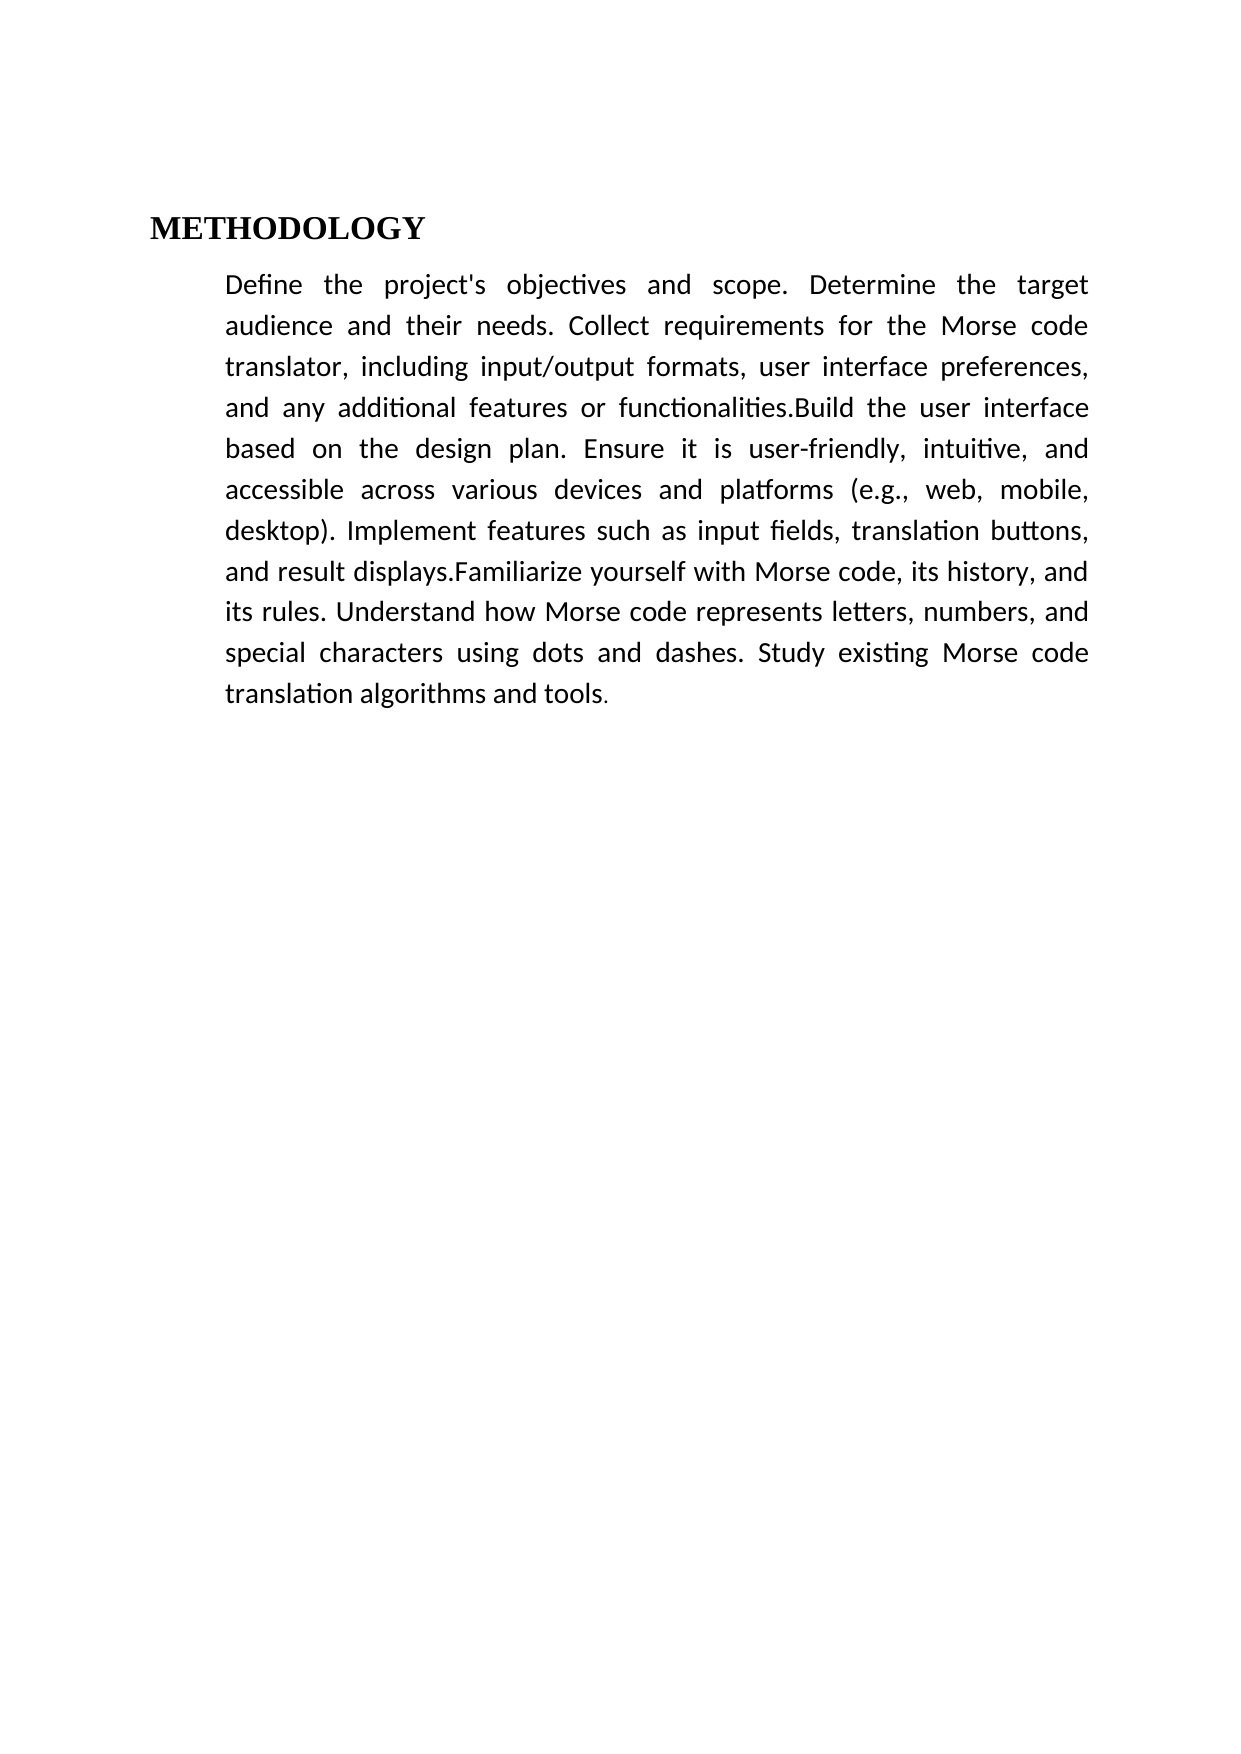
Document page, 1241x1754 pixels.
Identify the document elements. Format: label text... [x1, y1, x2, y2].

text METHODOLOGY [150, 208, 1090, 246]
text Define the project's objectives and scope. Determine the target audience and their needs. Collect requirements for the Morse code translator, including input/output formats, user interface preferences, and any additional features or functionalities.Build the user interface based on the design plan. Ensure it is user-friendly, intuitive, and accessible across various devices and platforms (e.g., web, mobile, desktop). Implement features such as input fields, translation buttons, and result displays.Familiarize yourself with Morse code, its history, and its rules. Understand how Morse code represents letters, numbers, and special characters using dots and dashes. Study existing Morse code translation algorithms and tools. [225, 266, 1090, 711]
